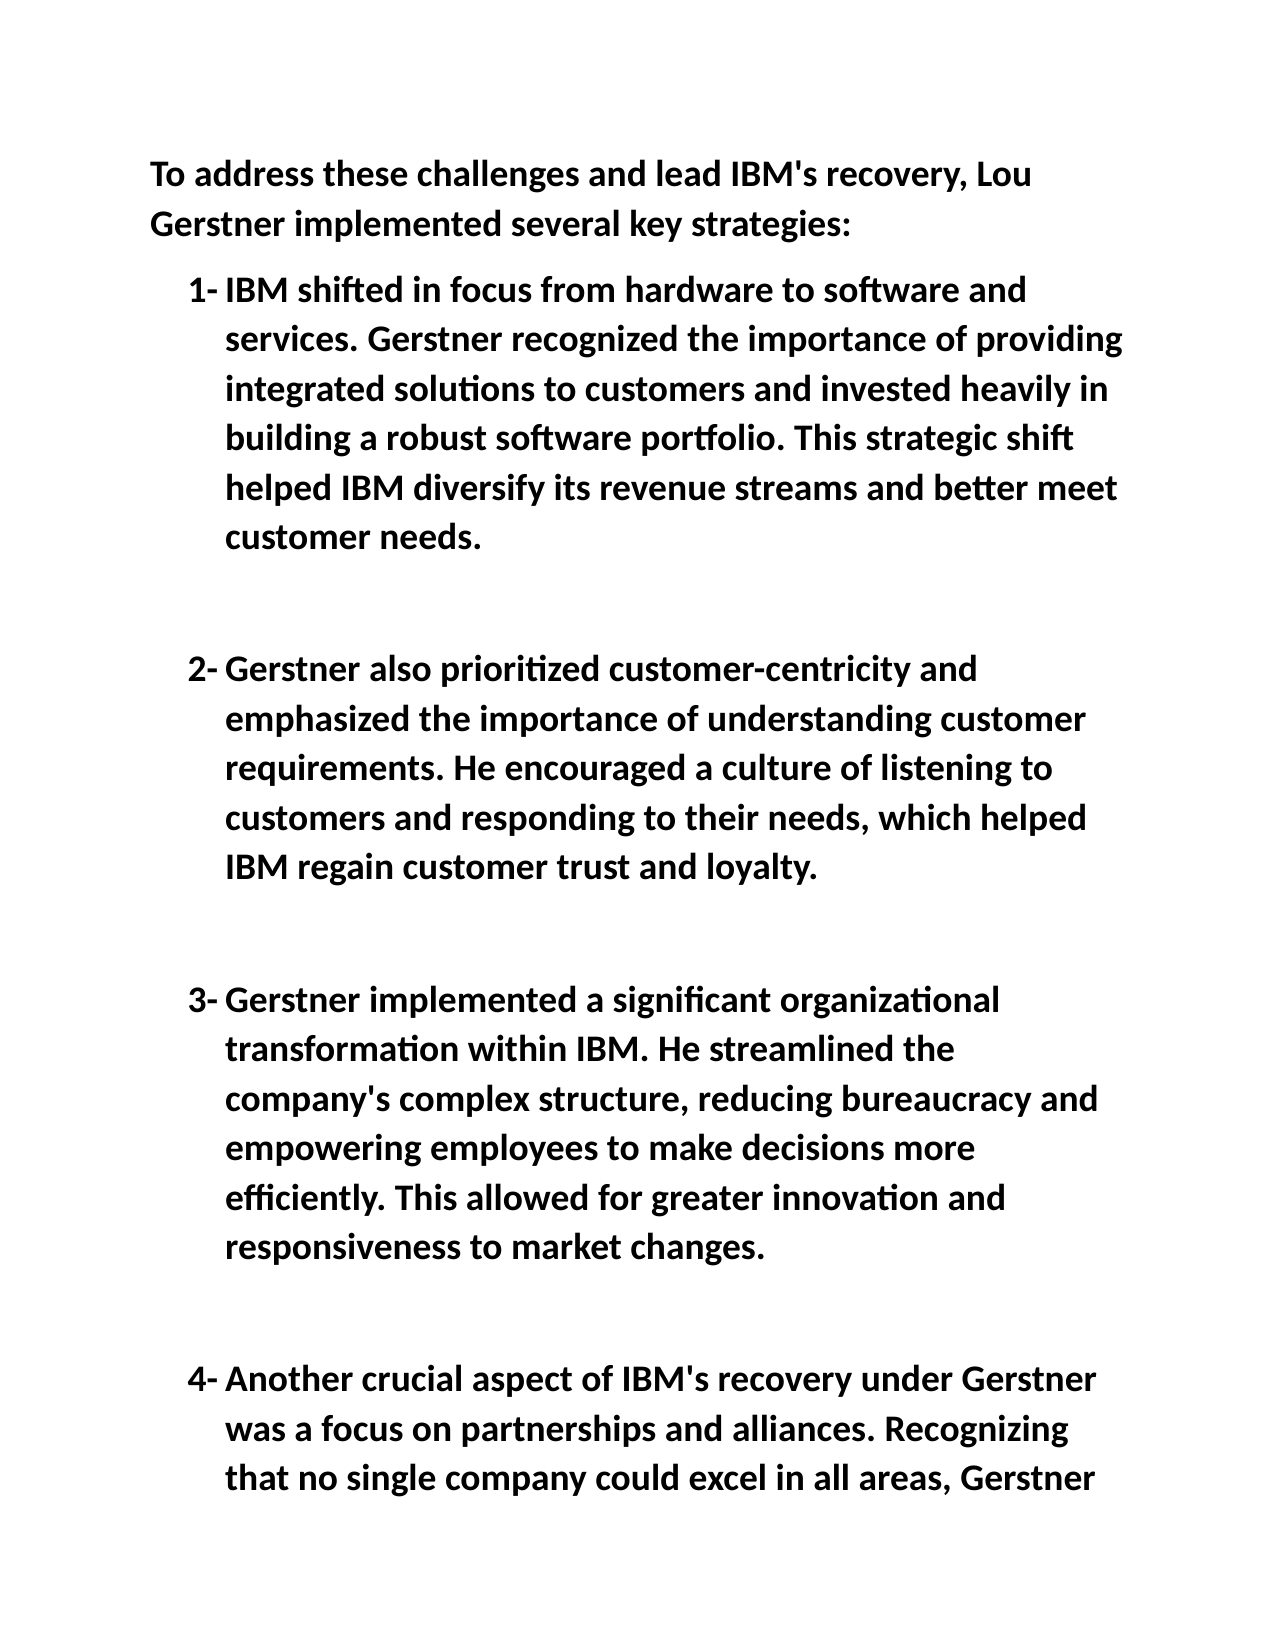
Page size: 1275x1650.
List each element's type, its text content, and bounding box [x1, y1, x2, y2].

list Gerstner also prioritized customer-centricity and emphasized the importance of understanding customer requirements. He encouraged a culture of listening to customers and responding to their needs, which helped IBM regain customer trust and loyalty. [187, 645, 1125, 889]
list Gerstner implemented a significant organizational transformation within IBM. He streamlined the company's complex structure, reducing bureaucracy and empowering employees to make decisions more efficiently. This allowed for greater innovation and responsiveness to market changes. [187, 976, 1125, 1269]
list IBM shifted in focus from hardware to software and services. Gerstner recognized the importance of providing integrated solutions to customers and invested heavily in building a robust software portfolio. This strategic shift helped IBM diversify its revenue streams and better meet customer needs. [187, 266, 1125, 559]
text To address these challenges and lead IBM's recovery, Lou Gerstner implemented several key strategies: [150, 150, 1125, 245]
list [187, 1355, 1125, 1500]
